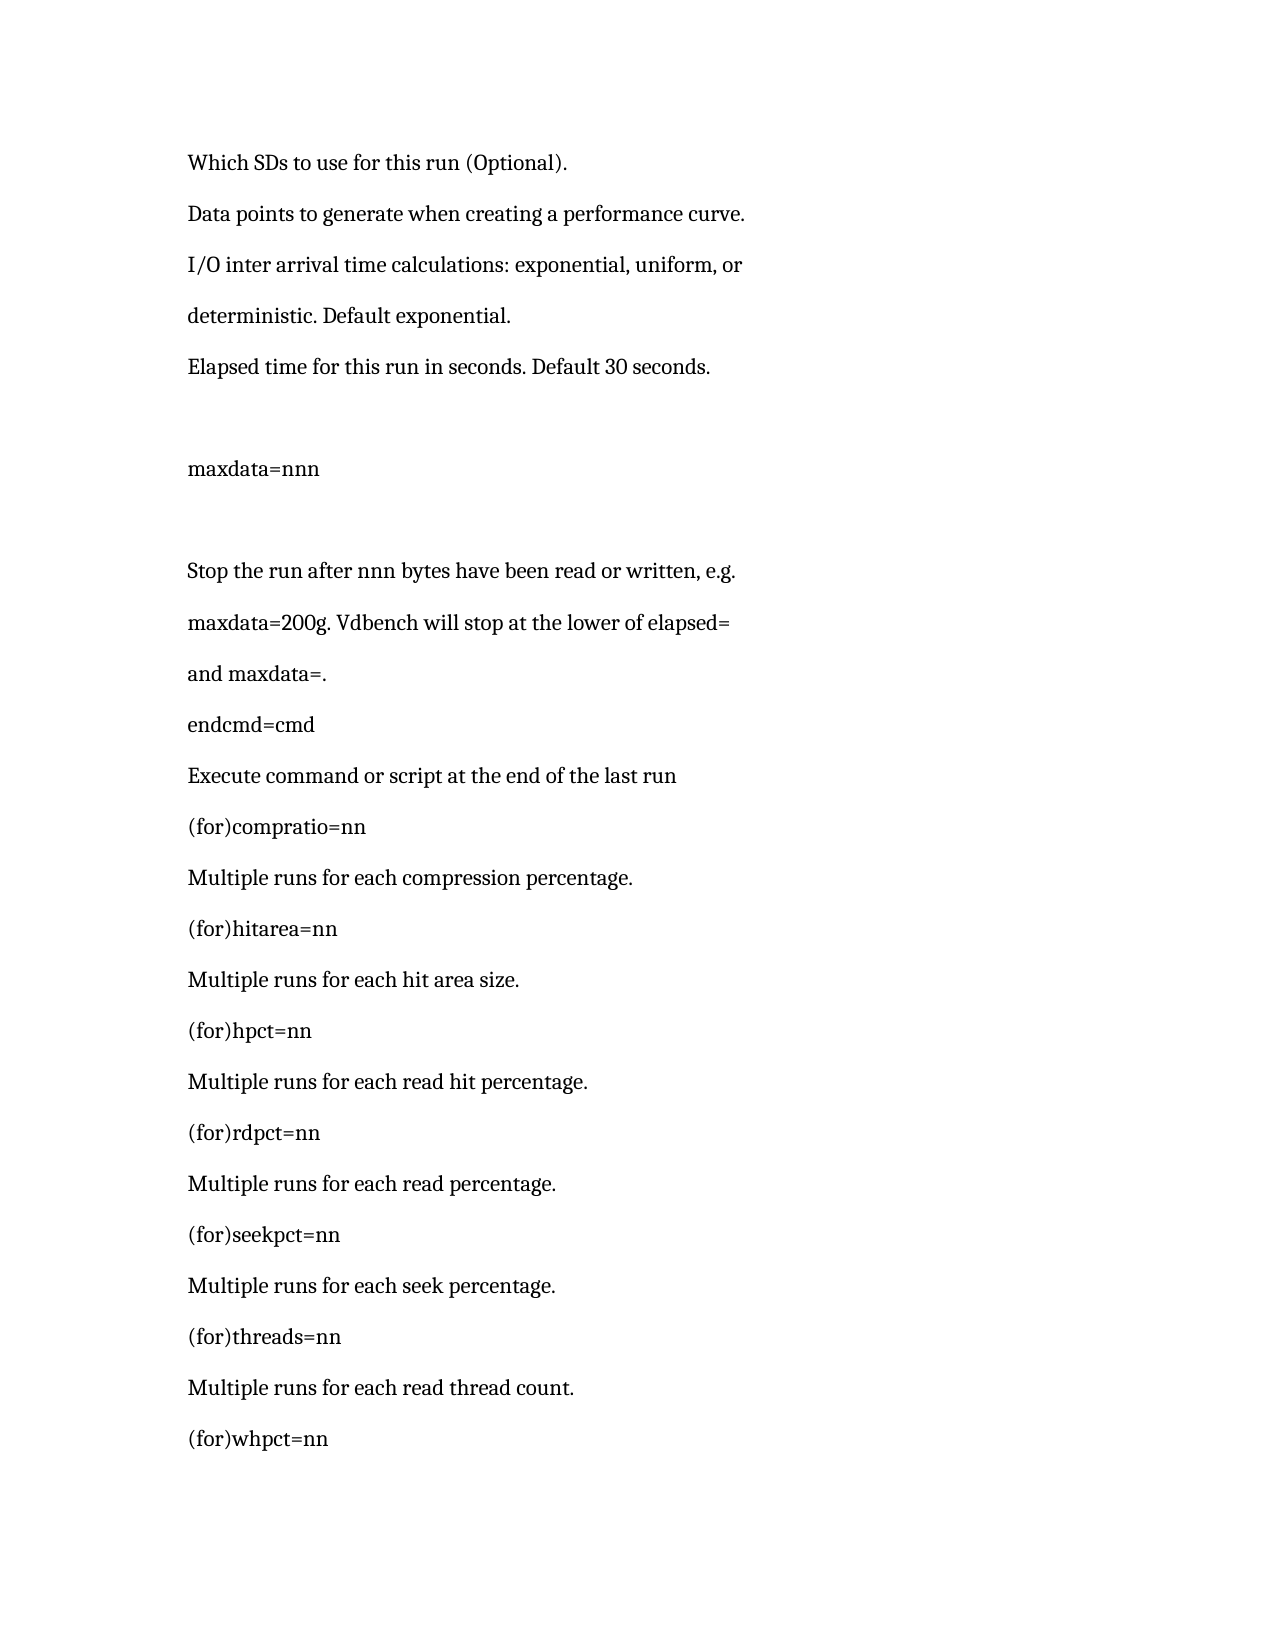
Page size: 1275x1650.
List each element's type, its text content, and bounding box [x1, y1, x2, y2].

text I/O inter arrival time calculations: exponential, uniform, or [187, 252, 1087, 278]
text (for)threads=nn [187, 1324, 1087, 1350]
text Multiple runs for each hit area size. [187, 967, 1087, 993]
text maxdata=200g. Vdbench will stop at the lower of elapsed= [187, 609, 1087, 636]
text (for)hpct=nn [187, 1018, 1087, 1044]
text Multiple runs for each read percentage. [187, 1171, 1087, 1197]
text (for)compratio=nn [187, 813, 1087, 840]
text Which SDs to use for this run (Optional). [187, 150, 1087, 176]
text Elapsed time for this run in seconds. Default 30 seconds. [187, 354, 1087, 381]
text (for)rdpct=nn [187, 1120, 1087, 1146]
text Multiple runs for each read thread count. [187, 1375, 1087, 1401]
text Execute command or script at the end of the last run [187, 762, 1087, 789]
text Data points to generate when creating a performance curve. [187, 201, 1087, 227]
text Stop the run after nnn bytes have been read or written, e.g. [187, 558, 1087, 585]
text Multiple runs for each compression percentage. [187, 864, 1087, 891]
text endcmd=cmd [187, 711, 1087, 738]
text and maxdata=. [187, 660, 1087, 687]
text maxdata=nnn [187, 456, 1087, 483]
text deterministic. Default exponential. [187, 303, 1087, 329]
text Multiple runs for each seek percentage. [187, 1273, 1087, 1299]
text (for)seekpct=nn [187, 1222, 1087, 1248]
text (for)whpct=nn [187, 1426, 1087, 1452]
text Multiple runs for each read hit percentage. [187, 1069, 1087, 1095]
text (for)hitarea=nn [187, 916, 1087, 942]
